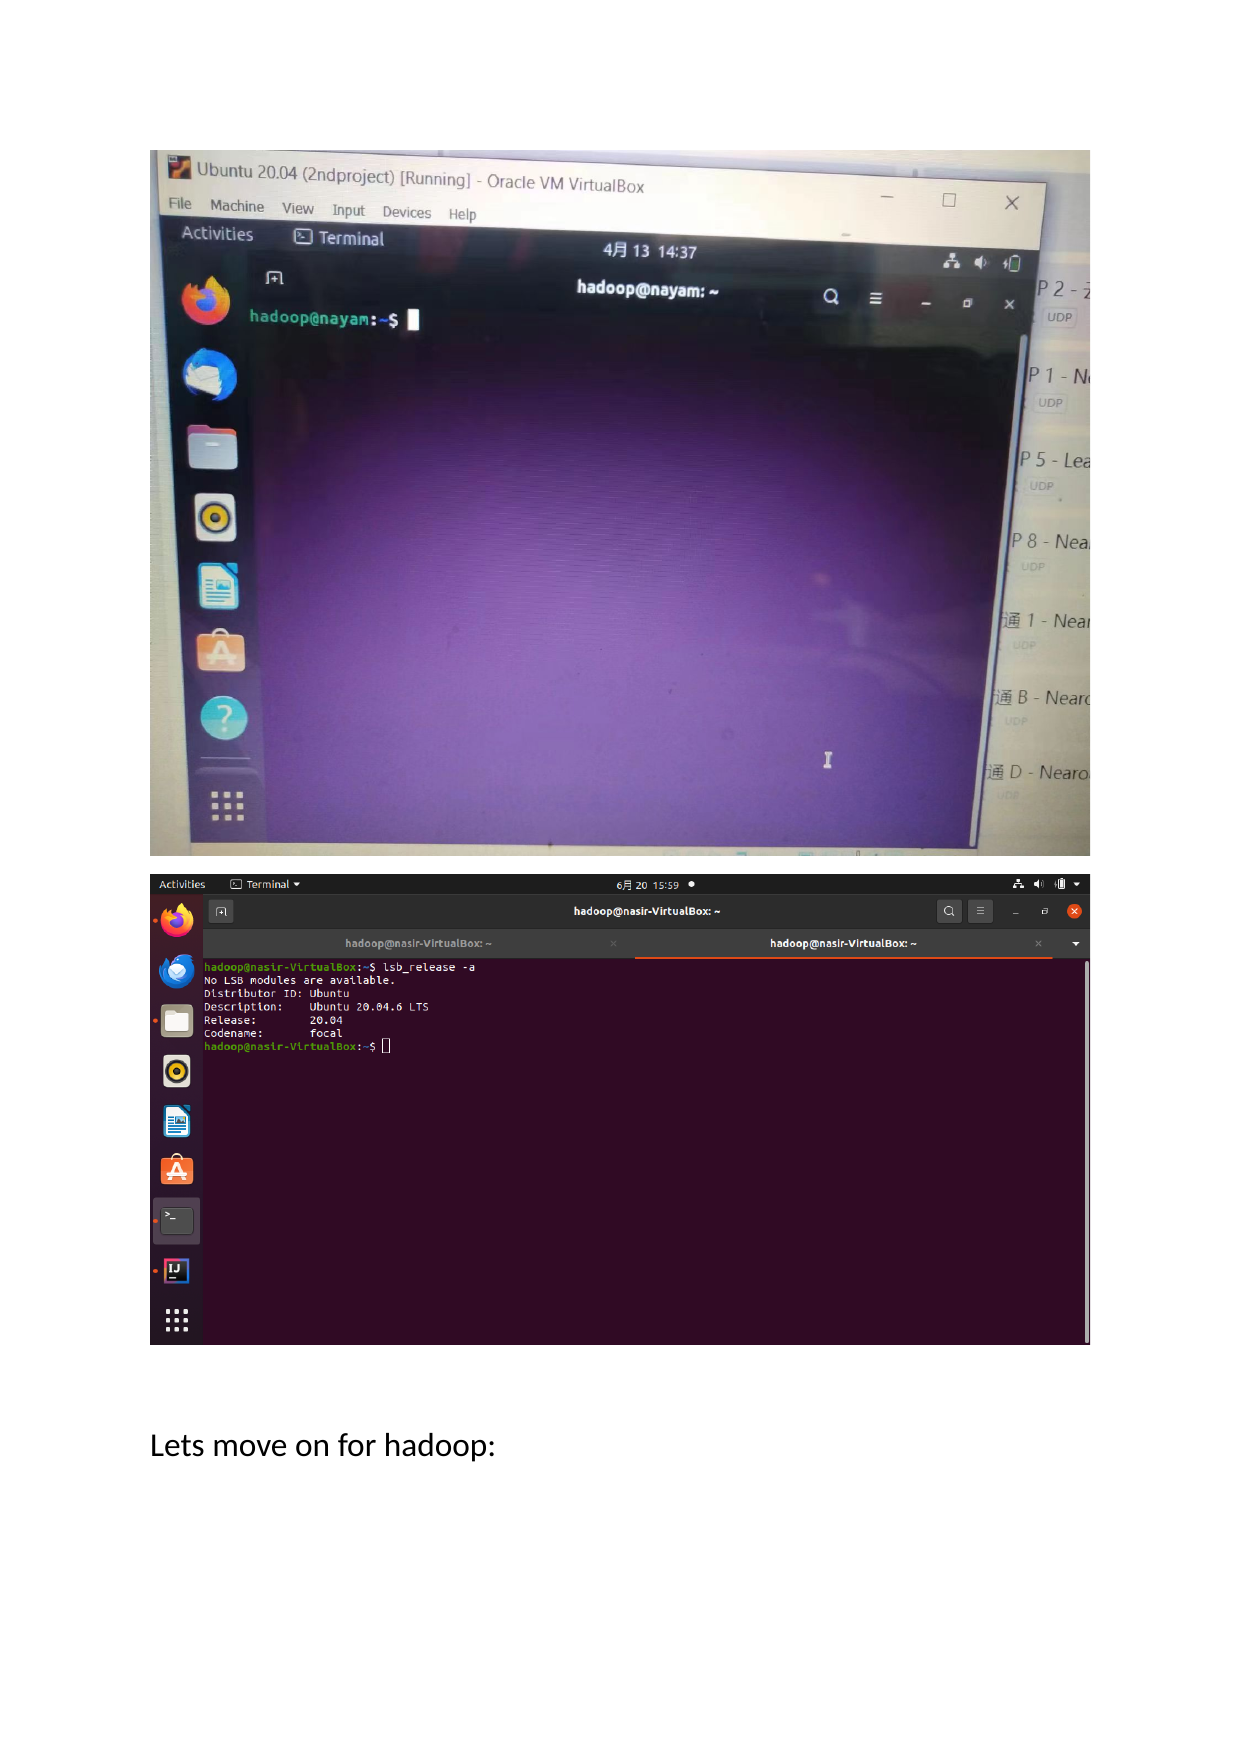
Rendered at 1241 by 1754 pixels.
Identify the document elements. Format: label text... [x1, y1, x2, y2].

picture [150, 874, 1091, 1345]
text Lets move on for hadoop: [150, 1424, 1090, 1464]
picture [150, 150, 1091, 856]
